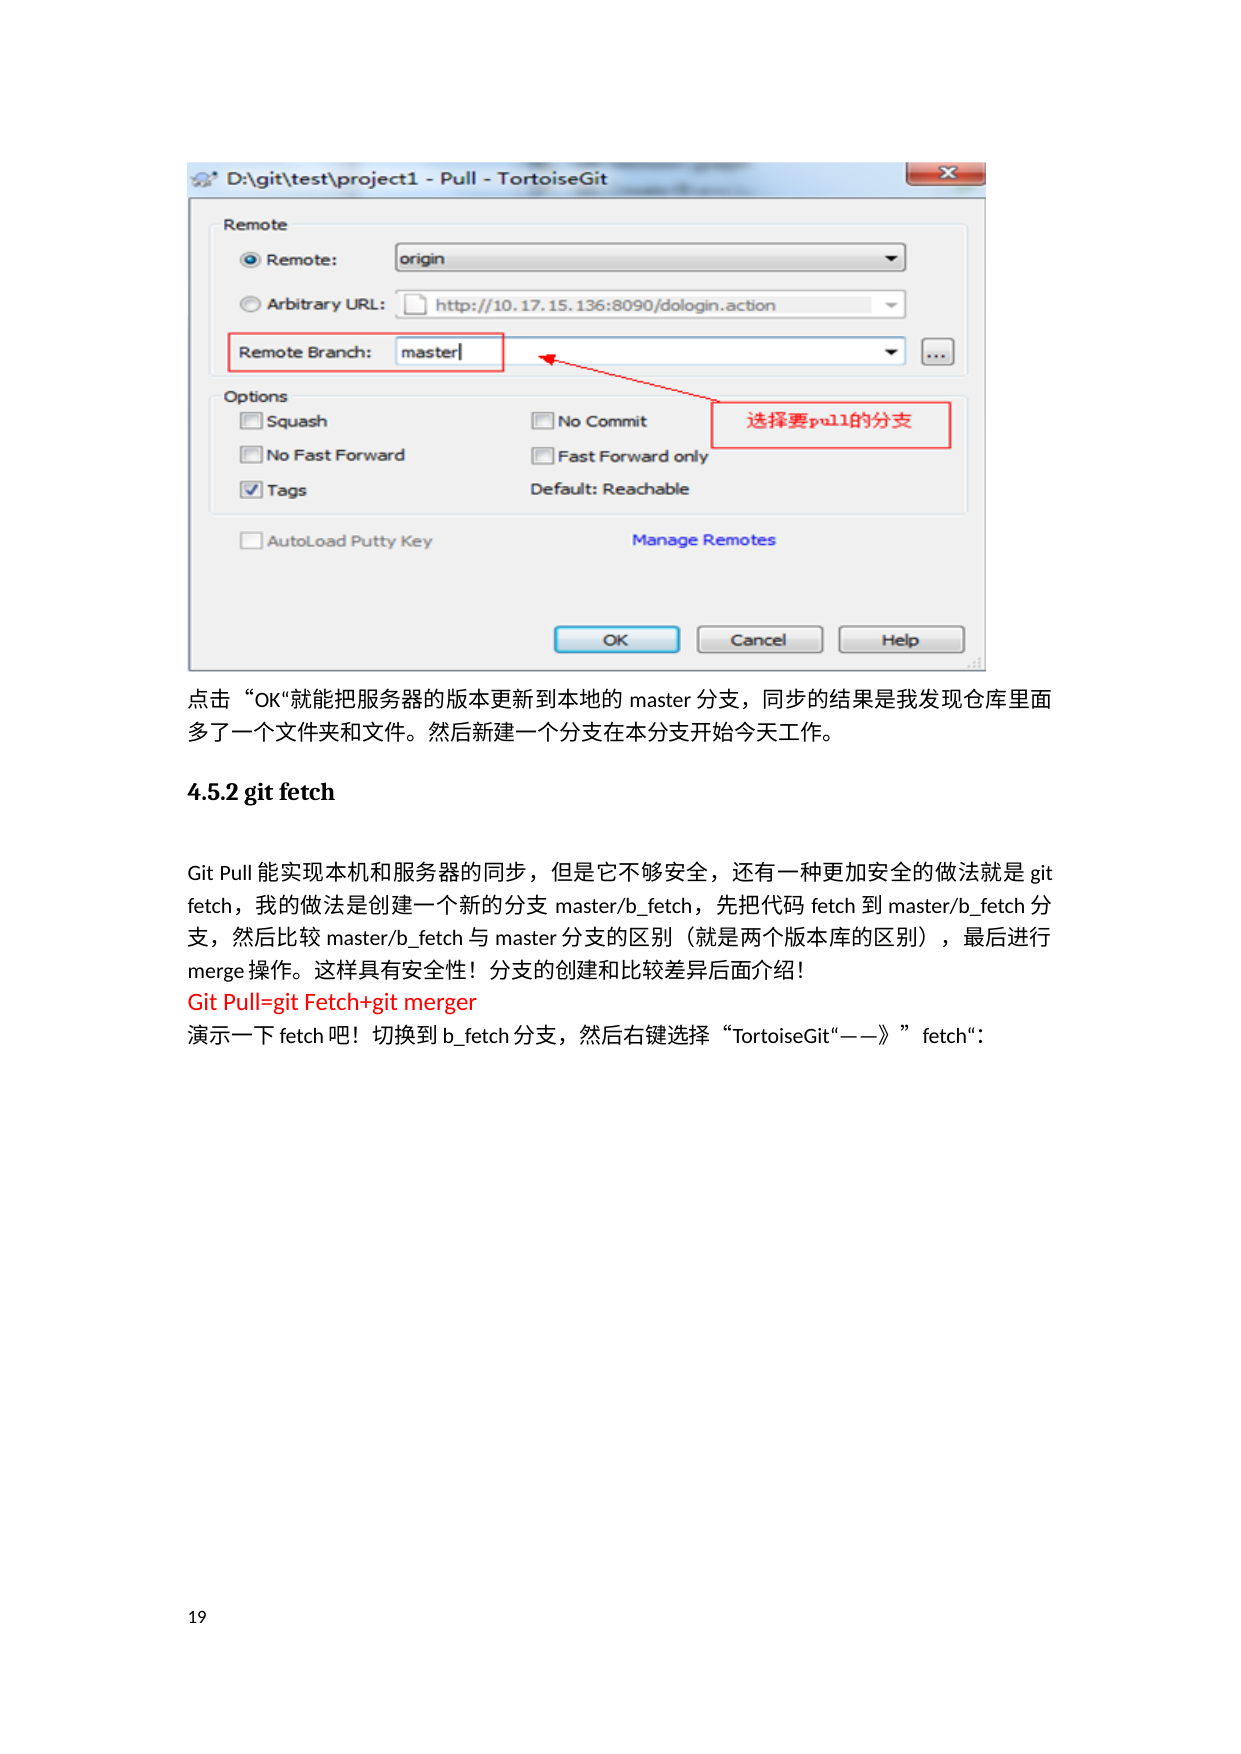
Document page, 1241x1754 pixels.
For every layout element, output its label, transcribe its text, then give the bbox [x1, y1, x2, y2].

subtitle 4.5.2 git fetch [187, 776, 1053, 809]
text Git Pull=git Fetch+git merger [187, 985, 1053, 1017]
text 演示一下fetch吧！切换到b_fetch分支，然后右键选择“TortoiseGit“——》”fetch“： [187, 1017, 1053, 1050]
picture [187, 161, 986, 673]
text 点击“OK“就能把服务器的版本更新到本地的master分支，同步的结果是我发现仓库里面多了一个文件夹和文件。然后新建一个分支在本分支开始今天工作。 [187, 682, 1053, 747]
text Git Pull能实现本机和服务器的同步，但是它不够安全，还有一种更加安全的做法就是git fetch，我的做法是创建一个新的分支master/b_fetch，先把代码fetch到master/b_fetch分支，然后比较master/b_fetch与master分支的区别（就是两个版本库的区别），最后进行merge操作。这样具有安全性！分支的创建和比较差异后面介绍！ [187, 855, 1053, 985]
